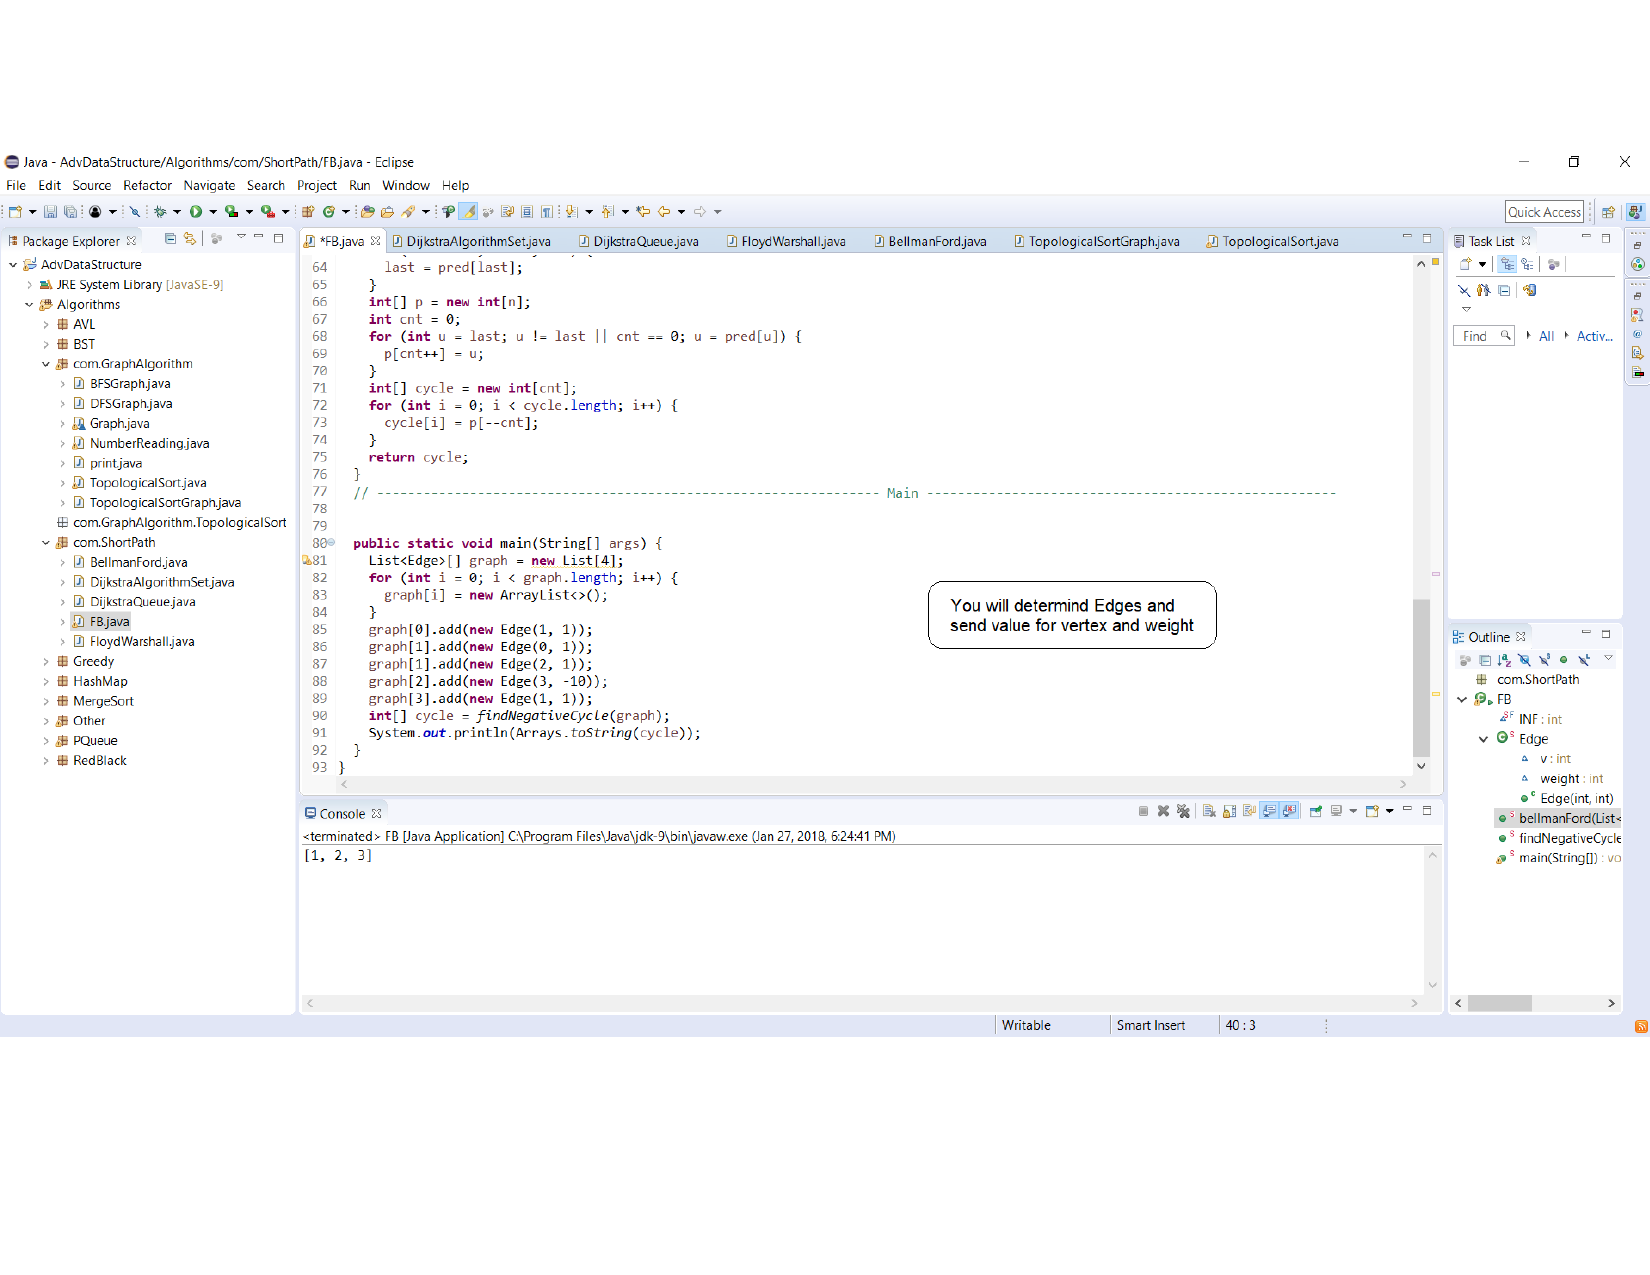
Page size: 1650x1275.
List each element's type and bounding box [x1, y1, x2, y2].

picture [0, 149, 1650, 1037]
